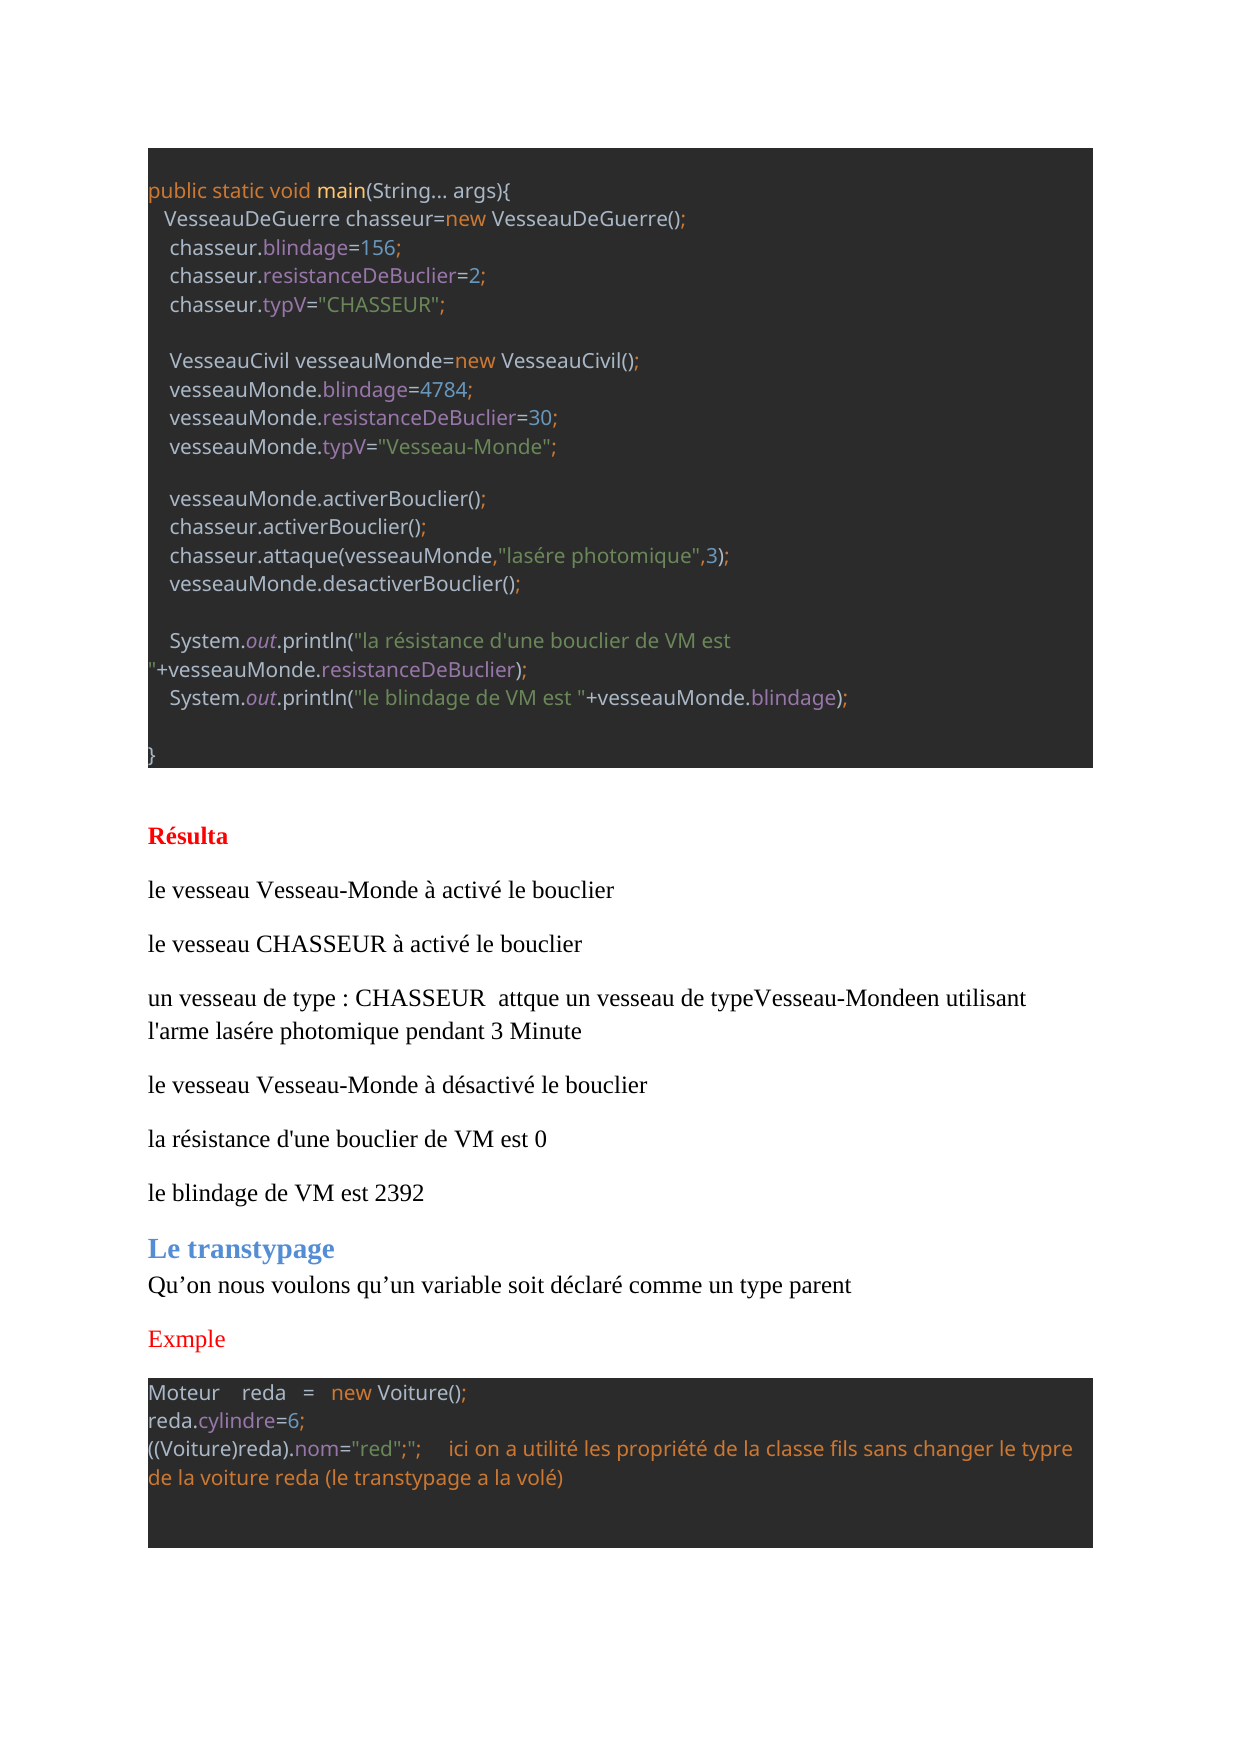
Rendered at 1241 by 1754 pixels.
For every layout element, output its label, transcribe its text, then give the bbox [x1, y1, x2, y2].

text Moteur reda = new Voiture(); reda.cylindre=6; [148, 1378, 1093, 1434]
text Résulta [148, 821, 1093, 850]
text le vesseau CHASSEUR à activé le bouclier [148, 929, 1093, 958]
text VesseauDeGuerre chasseur=new VesseauDeGuerre(); chasseur.blindage=156; chasseur.resistanceDeBuclier=2; chasseur.typV="CHASSEUR"; VesseauCivil vesseauMonde=new VesseauCivil(); vesseauMonde.blindage=4784; vesseauMonde.resistanceDeBuclier=30; vesseauMonde.typV="Vesseau-Monde"; [148, 204, 1093, 484]
text public static void main(String... args){ [148, 176, 1093, 204]
text le vesseau Vesseau-Monde à activé le bouclier [148, 875, 1093, 904]
text ((Voiture)reda).nom="red";"; ici on a utilité les propriété de la classe fils sans changer le typre de la voiture reda (le transtypage a la volé) [148, 1434, 1093, 1491]
text Exmple [148, 1324, 1093, 1353]
text un vesseau de type : CHASSEUR attque un vesseau de typeVesseau-Mondeen utilisant l'arme lasére photomique pendant 3 Minute [148, 983, 1093, 1045]
text le blindage de VM est 2392 [148, 1178, 1093, 1206]
text Qu’on nous voulons qu’un variable soit déclaré comme un type parent [148, 1270, 1093, 1299]
text le vesseau Vesseau-Monde à désactivé le bouclier [148, 1070, 1093, 1099]
subtitle Le transtypage [148, 1231, 1093, 1265]
text la résistance d'une bouclier de VM est 0 [148, 1124, 1093, 1152]
text vesseauMonde.activerBouclier(); chasseur.activerBouclier(); chasseur.attaque(vesseauMonde,"lasére photomique",3); vesseauMonde.desactiverBouclier(); System.out.println("la résistance d'une bouclier de VM est "+vesseauMonde.resistanceDeBuclier); System.out.println("le blindage de VM est "+vesseauMonde.blindage); } [148, 484, 1093, 768]
